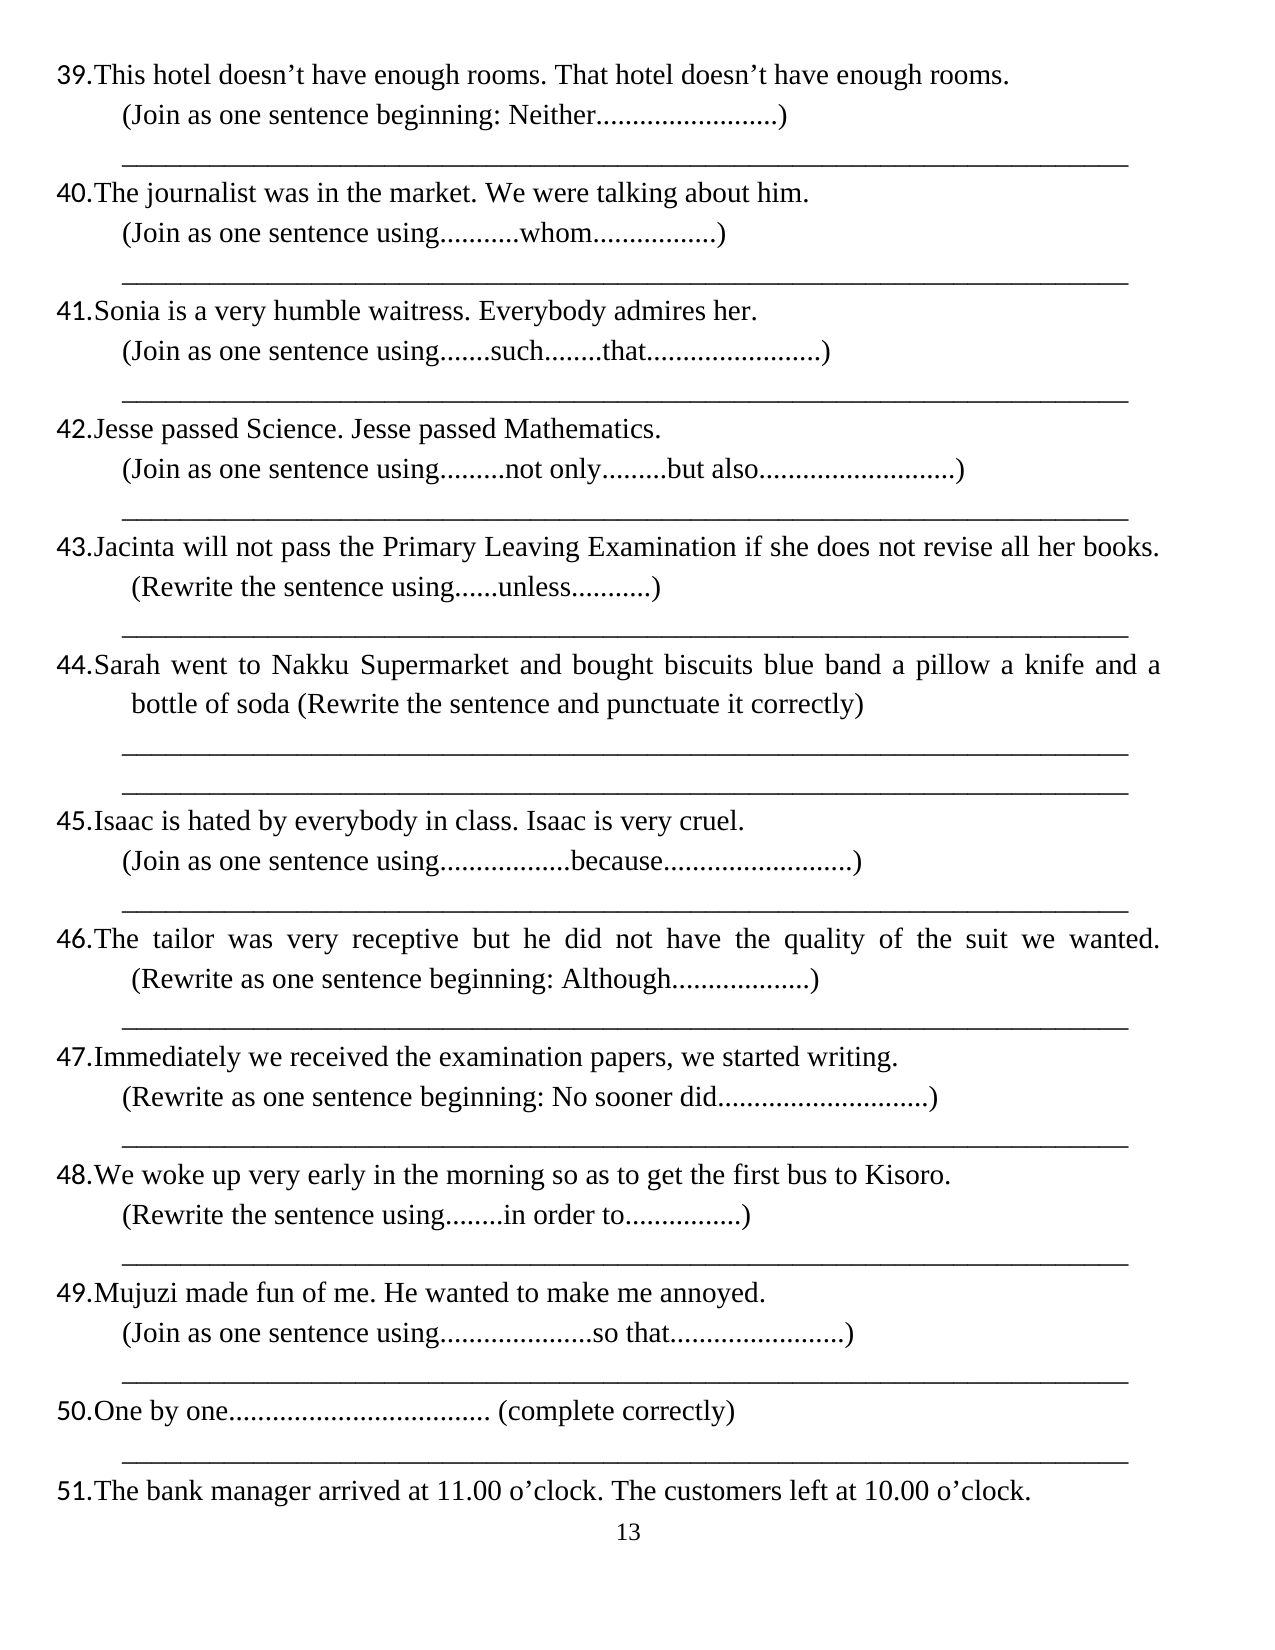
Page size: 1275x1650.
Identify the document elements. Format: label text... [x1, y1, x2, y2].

list (Join as one sentence using...........whom.................) [122, 215, 1162, 249]
list _____________________________________________________________________ [122, 372, 1162, 405]
list Sonia is a very humble waitress. Everybody admires her. [56, 292, 1162, 328]
list (Join as one sentence using.........not only.........but also...........................) [122, 451, 1162, 485]
list (Rewrite the sentence using........in order to................) [122, 1197, 1162, 1231]
list Isaac is hated by everybody in class. Isaac is very cruel. [56, 802, 1162, 838]
list _____________________________________________________________________ [122, 882, 1162, 915]
list _____________________________________________________________________ [122, 607, 1162, 641]
list One by one.................................... (complete correctly) [56, 1392, 1162, 1428]
list _____________________________________________________________________ [122, 254, 1162, 287]
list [122, 1433, 1162, 1467]
list _____________________________________________________________________ [122, 764, 1162, 797]
list The bank manager arrived at 11.00 o’clock. The customers left at 10.00 o’clock. [56, 1472, 1162, 1507]
list The tailor was very receptive but he did not have the quality of the suit we wanted. (Rewrite as one sentence beginning: Although...................) [56, 920, 1162, 994]
list This hotel doesn’t have enough rooms. That hotel doesn’t have enough rooms. [56, 56, 1162, 92]
list _____________________________________________________________________ [122, 1353, 1162, 1387]
list (Join as one sentence using.....................so that........................) [122, 1315, 1162, 1348]
list Immediately we received the examination papers, we started writing. [56, 1038, 1162, 1074]
list _____________________________________________________________________ [122, 1117, 1162, 1151]
list We woke up very early in the morning so as to get the first bus to Kisoro. [56, 1156, 1162, 1192]
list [122, 136, 1162, 169]
list (Join as one sentence using..................because..........................) [122, 843, 1162, 877]
list (Join as one sentence beginning: Neither.........................) [122, 97, 1162, 131]
list The journalist was in the market. We were talking about him. [56, 174, 1162, 210]
list (Join as one sentence using.......such........that........................) [122, 333, 1162, 367]
list Mujuzi made fun of me. He wanted to make me annoyed. [56, 1274, 1162, 1310]
list (Rewrite as one sentence beginning: No sooner did.............................) [122, 1079, 1162, 1112]
list _____________________________________________________________________ [122, 725, 1162, 759]
list _____________________________________________________________________ [122, 1236, 1162, 1269]
list Sarah went to Nakku Supermarket and bought biscuits blue band a pillow a knife and a bottle of soda (Rewrite the sentence and punctuate it correctly) [56, 646, 1162, 720]
list _____________________________________________________________________ [122, 490, 1162, 523]
list Jacinta will not pass the Primary Leaving Examination if she does not revise all her books. (Rewrite the sentence using......unless...........) [56, 528, 1162, 602]
list _____________________________________________________________________ [122, 999, 1162, 1033]
list Jesse passed Science. Jesse passed Mathematics. [56, 410, 1162, 446]
